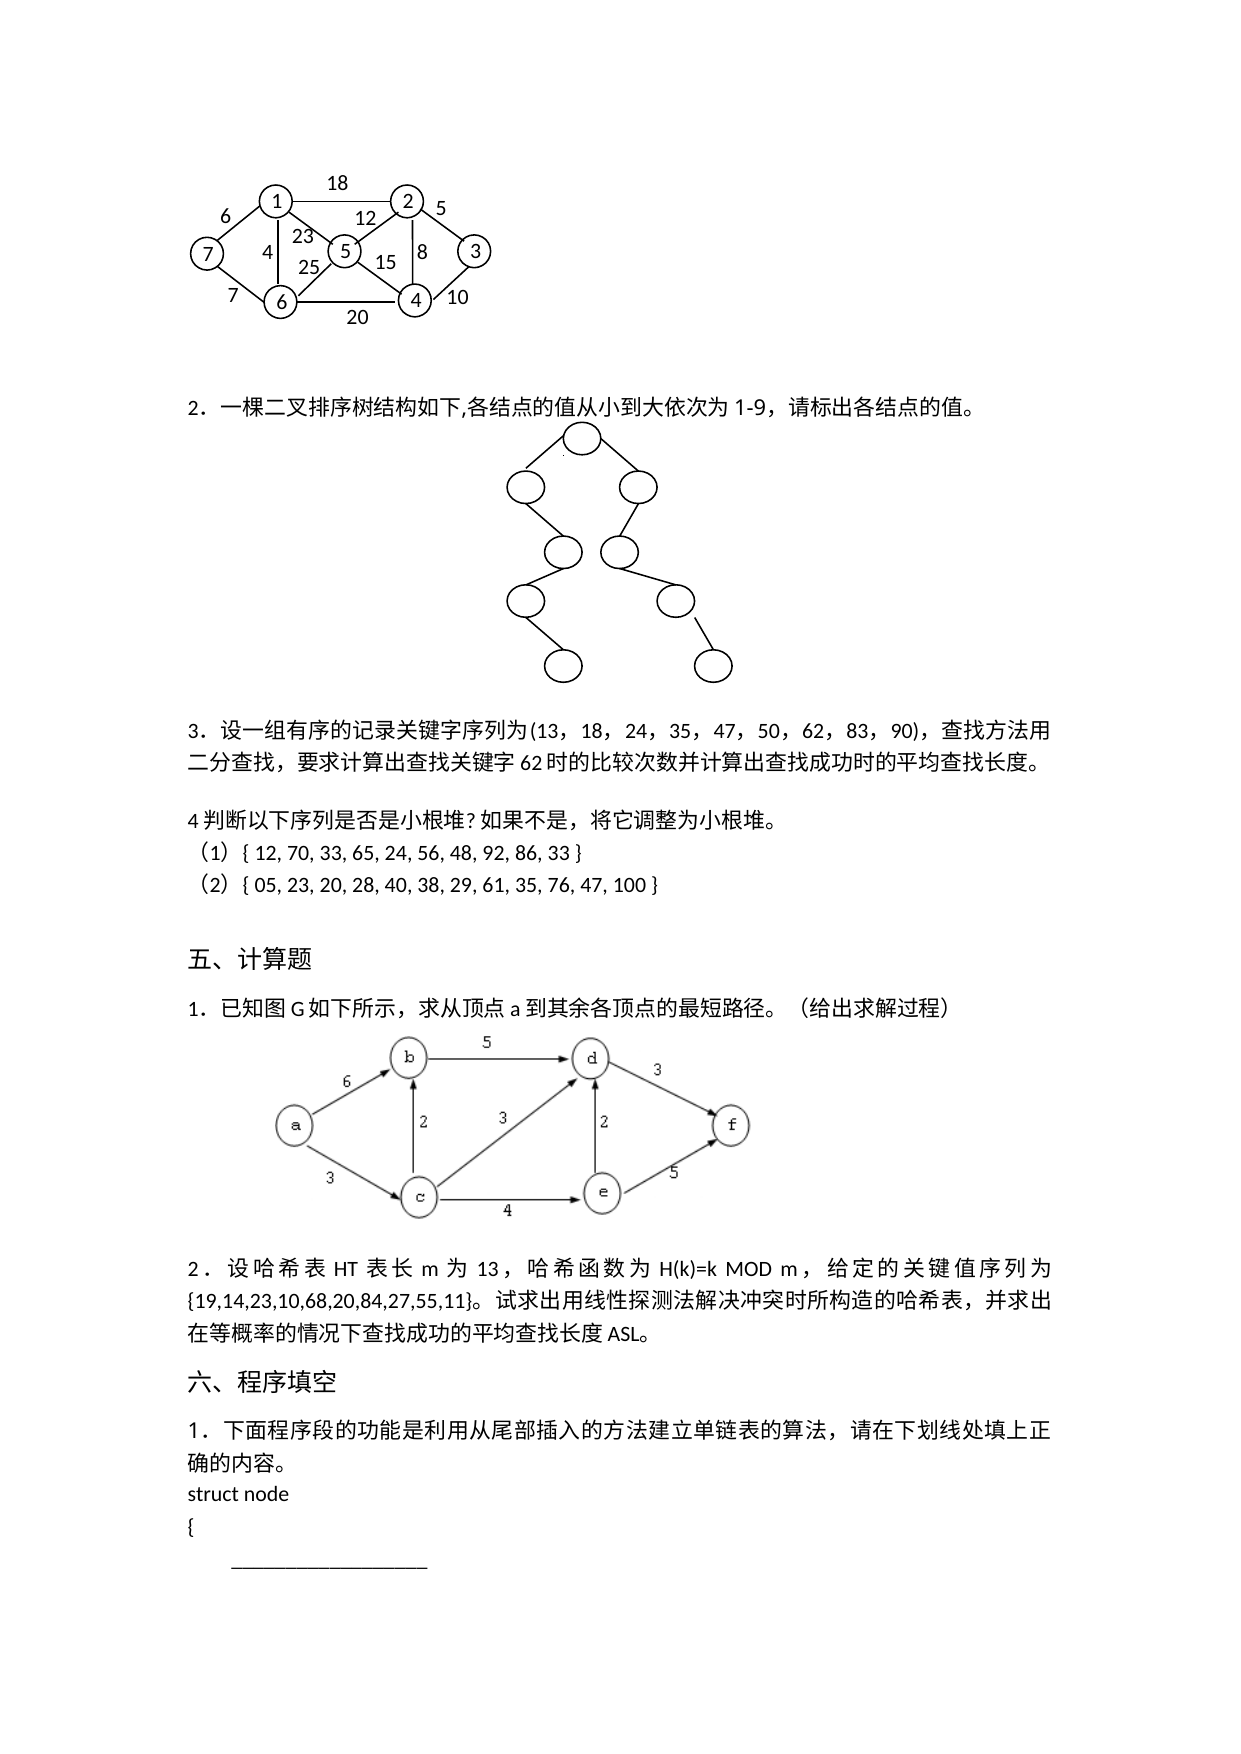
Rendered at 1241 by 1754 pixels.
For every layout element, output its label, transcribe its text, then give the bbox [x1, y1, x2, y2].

text 1．下面程序段的功能是利用从尾部插入的方法建立单链表的算法，请在下划线处填上正确的内容。 [187, 1413, 1053, 1478]
text （2）{ 05, 23, 20, 28, 40, 38, 29, 61, 35, 76, 47, 100 } [187, 867, 1053, 898]
picture [275, 1022, 757, 1237]
text 五、计算题 [187, 925, 1053, 990]
text 3．设一组有序的记录关键字序列为(13，18，24，35，47，50，62，83，90)，查找方法用二分查找，要求计算出查找关键字62时的比较次数并计算出查找成功时的平均查找长度。 [187, 713, 1053, 777]
text 2．设哈希表HT表长m为13，哈希函数为H(k)=k MOD m，给定的关键值序列为{19,14,23,10,68,20,84,27,55,11}。试求出用线性探测法解决冲突时所构造的哈希表，并求出在等概率的情况下查找成功的平均查找长度ASL。 [187, 1250, 1053, 1348]
text 2．一棵二叉排序树结构如下,各结点的值从小到大依次为1-9，请标出各结点的值。 [187, 389, 1053, 421]
text 六、程序填空 [187, 1348, 1053, 1413]
text struct node [187, 1478, 1047, 1510]
text （1）{ 12, 70, 33, 65, 24, 56, 48, 92, 86, 33 } [187, 835, 1053, 867]
text __________________ [187, 1543, 1047, 1575]
text 4判断以下序列是否是小根堆? 如果不是，将它调整为小根堆。 [187, 803, 1053, 835]
text 1．已知图G如下所示，求从顶点a到其余各顶点的最短路径。（给出求解过程） [187, 990, 1053, 1023]
text { [187, 1510, 1047, 1543]
